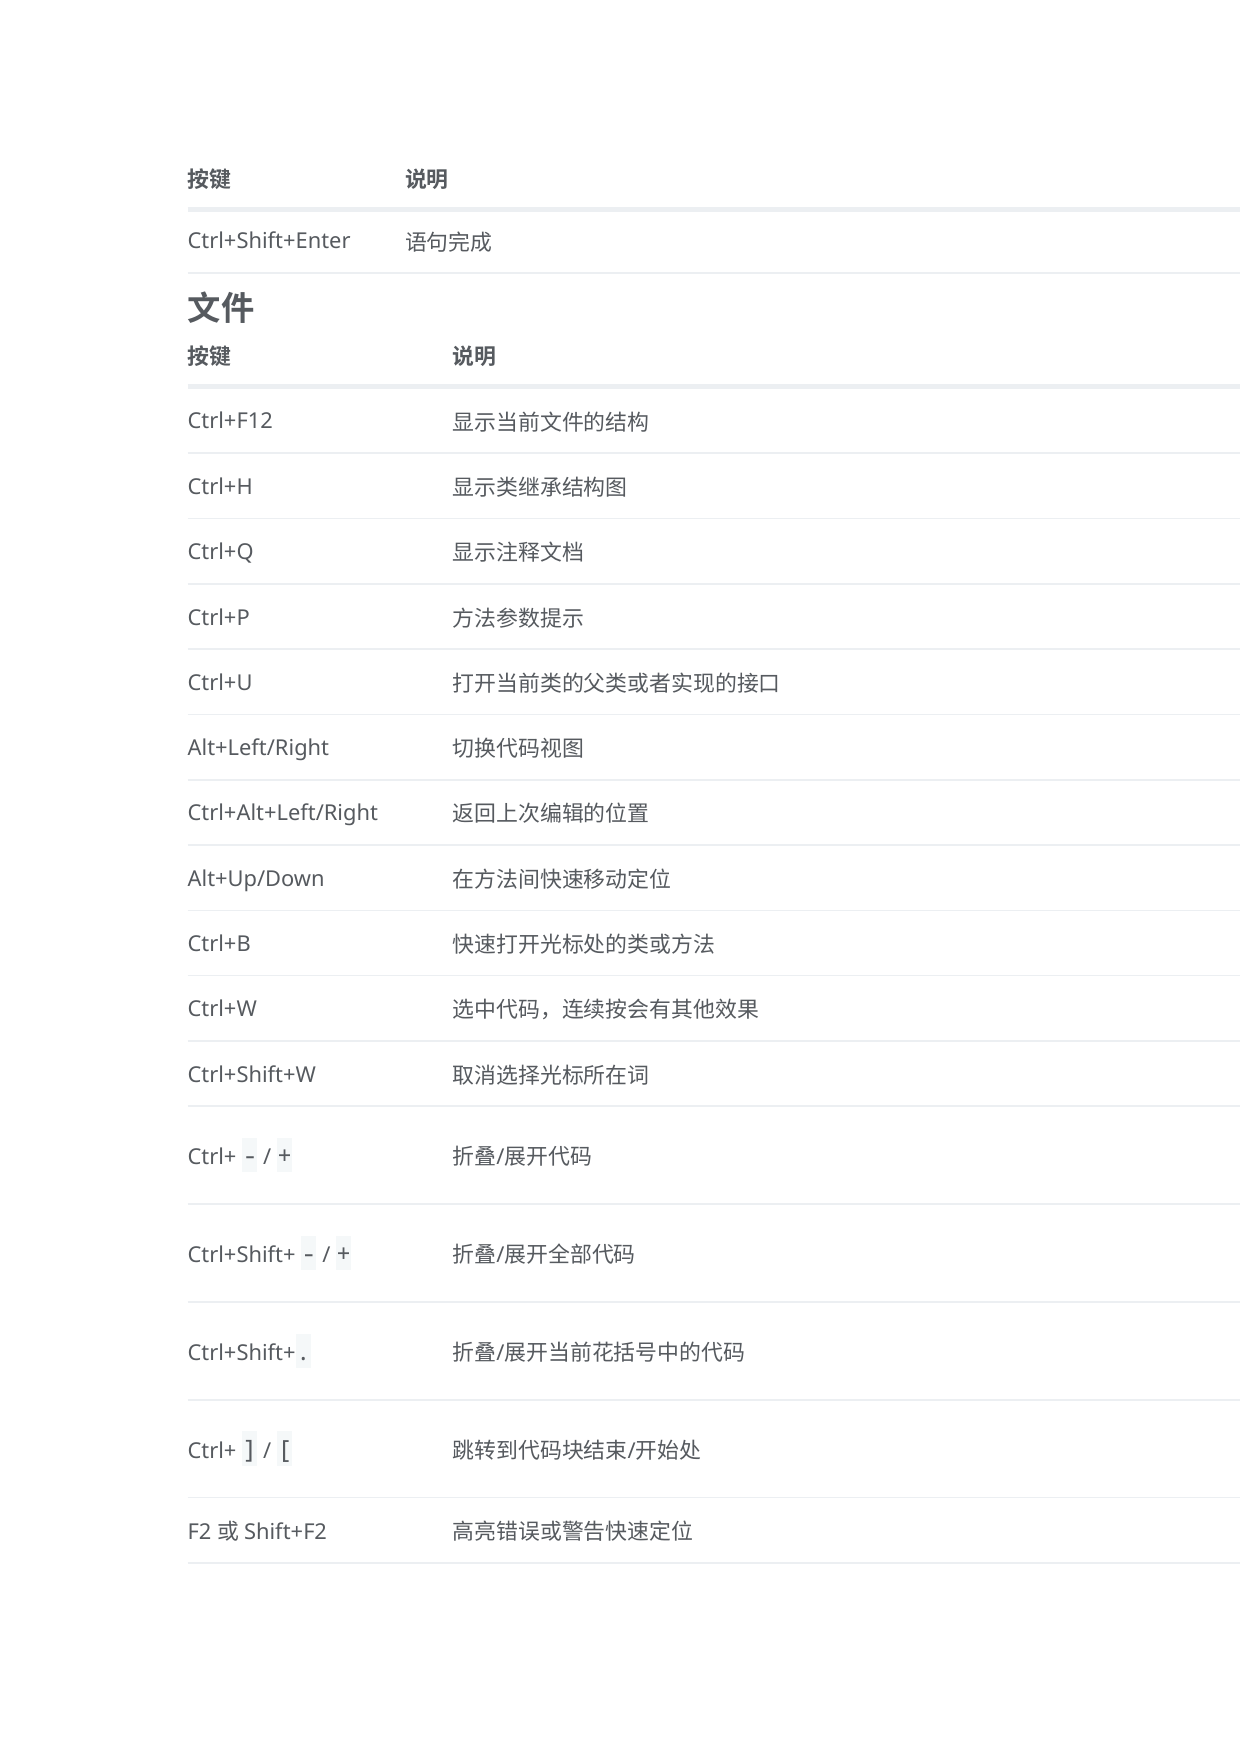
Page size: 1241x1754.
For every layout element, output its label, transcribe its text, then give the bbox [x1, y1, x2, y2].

table_cell Ctrl+P [188, 585, 452, 648]
table_cell Ctrl+ - / + [188, 1107, 452, 1203]
table_cell 折叠/展开当前花括号中的代码 [453, 1303, 1240, 1399]
table_cell 显示类继承结构图 [453, 454, 1240, 518]
table_header 说明 [453, 339, 1240, 384]
table_cell 取消选择光标所在词 [453, 1042, 1240, 1105]
table_cell 快速打开光标处的类或方法 [453, 911, 1240, 975]
table_cell 返回上次编辑的位置 [453, 781, 1240, 844]
table_cell 跳转到代码块结束/开始处 [453, 1401, 1240, 1497]
table_cell 显示注释文档 [453, 519, 1240, 583]
table_cell Ctrl+H [188, 454, 452, 518]
table_cell 折叠/展开全部代码 [453, 1205, 1240, 1301]
table_cell 高亮错误或警告快速定位 [453, 1498, 1240, 1562]
table_cell 选中代码，连续按会有其他效果 [453, 976, 1240, 1040]
table_cell Ctrl+ ] / [ [188, 1401, 452, 1497]
table_cell Ctrl+Shift+Enter [188, 212, 405, 272]
table_cell Alt+Up/Down [188, 846, 452, 909]
table_cell Ctrl+U [188, 650, 452, 713]
table_cell Ctrl+Shift+ - / + [188, 1205, 452, 1301]
subtitle 文件 [187, 274, 1053, 339]
table_cell 方法参数提示 [453, 585, 1240, 648]
table_cell Ctrl+Alt+Left/Right [188, 781, 452, 844]
table_cell 显示当前文件的结构 [453, 389, 1240, 452]
table_cell 在方法间快速移动定位 [453, 846, 1240, 909]
table_cell Ctrl+W [188, 976, 452, 1040]
table_cell Alt+Left/Right [188, 715, 452, 779]
table_cell Ctrl+Shift+W [188, 1042, 452, 1105]
table_cell Ctrl+Shift+. [188, 1303, 452, 1399]
table_header 按键 [188, 162, 405, 207]
table_header 说明 [405, 162, 1240, 207]
table_cell 语句完成 [405, 212, 1240, 272]
table_cell 打开当前类的父类或者实现的接口 [453, 650, 1240, 713]
table_cell F2 或 Shift+F2 [188, 1498, 452, 1562]
table_cell Ctrl+B [188, 911, 452, 975]
table_header 按键 [188, 339, 452, 384]
table_cell 折叠/展开代码 [453, 1107, 1240, 1203]
table_cell 切换代码视图 [453, 715, 1240, 779]
table_cell Ctrl+Q [188, 519, 452, 583]
table_cell Ctrl+F12 [188, 389, 452, 452]
